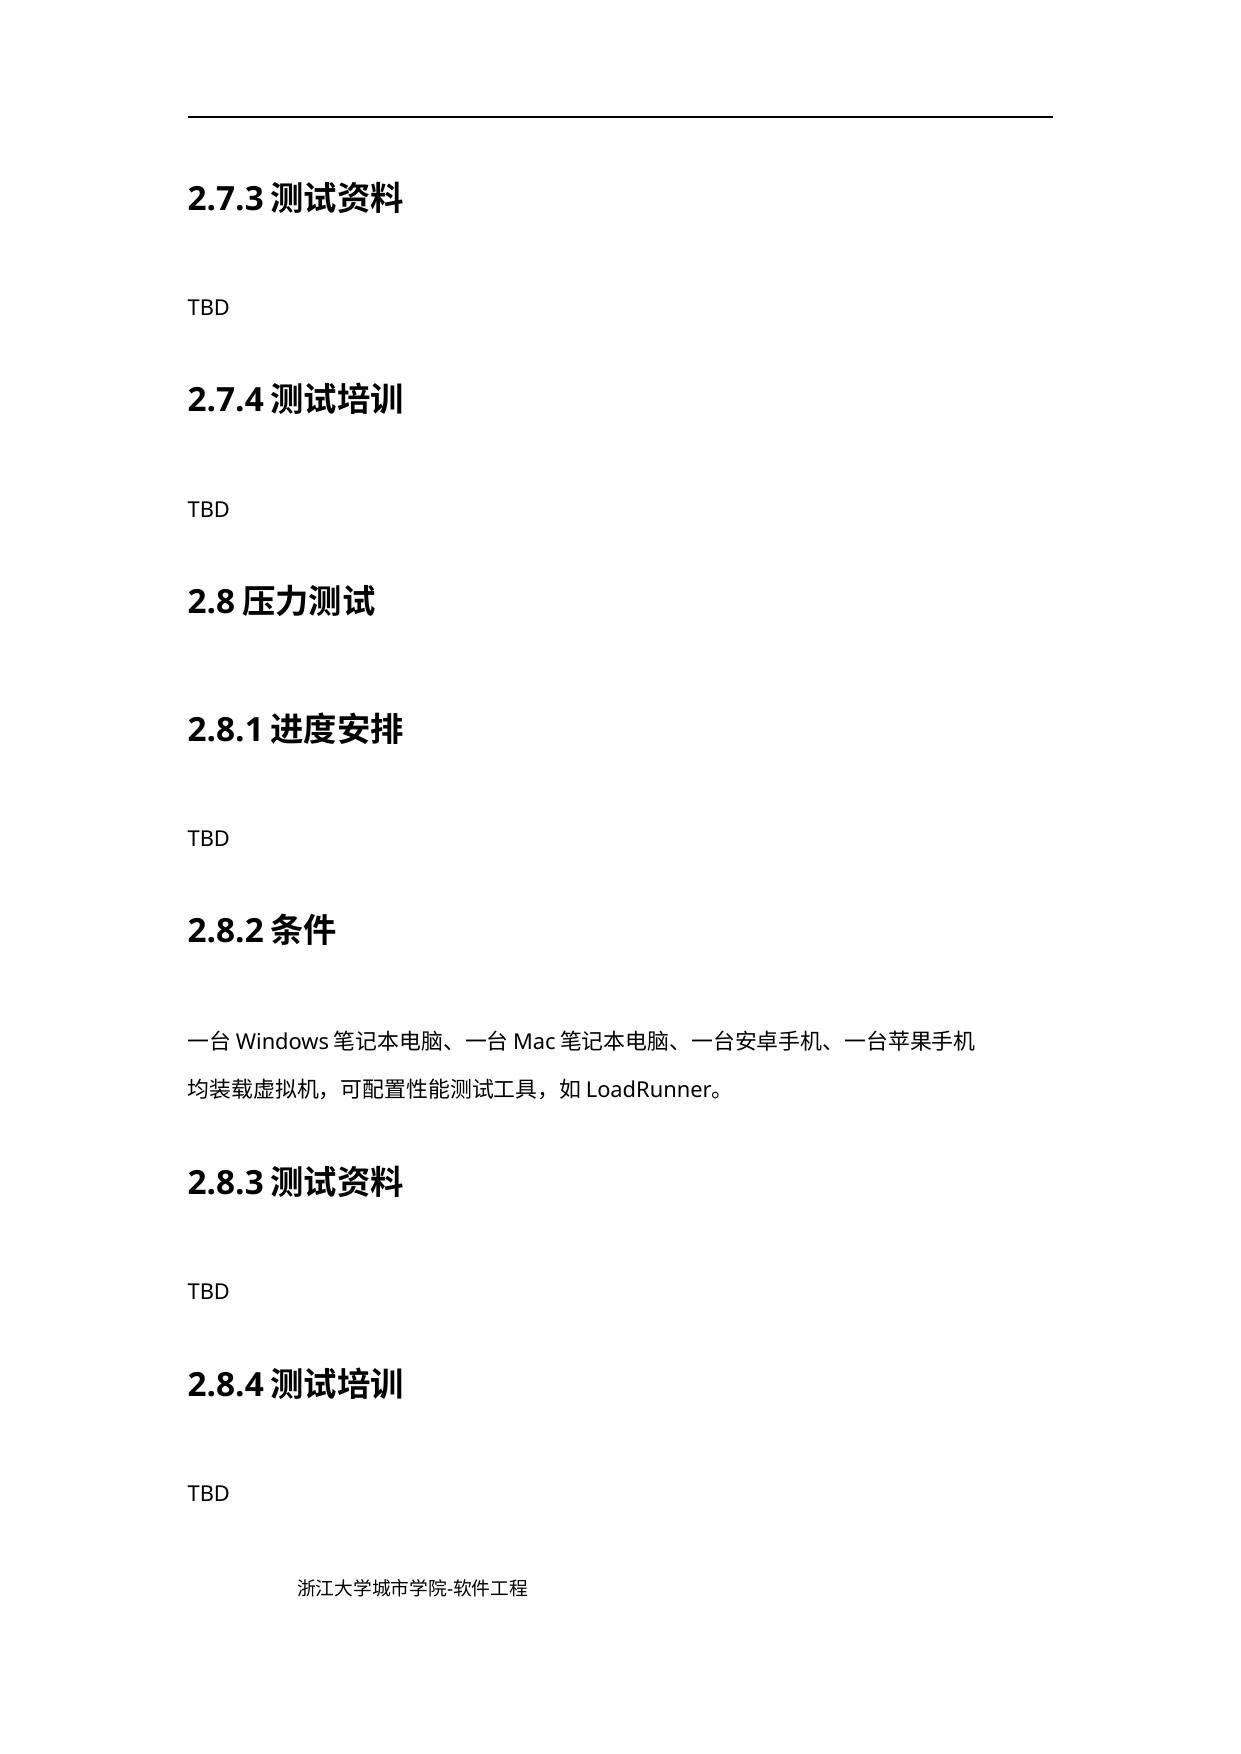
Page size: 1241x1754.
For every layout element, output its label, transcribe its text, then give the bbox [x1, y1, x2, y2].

subtitle 2.8.3测试资料 [187, 1147, 1053, 1212]
text TBD [187, 1476, 1053, 1509]
subtitle 2.8.1进度安排 [187, 694, 1053, 759]
text 一台Windows笔记本电脑、一台Mac笔记本电脑、一台安卓手机、一台苹果手机 [187, 1023, 1053, 1056]
text TBD [187, 822, 1053, 854]
subtitle 2.8.2条件 [187, 896, 1053, 961]
text TBD [187, 1274, 1053, 1307]
text 均装载虚拟机，可配置性能测试工具，如LoadRunner。 [187, 1072, 1053, 1104]
subtitle 2.7.4测试培训 [187, 365, 1053, 430]
text TBD [187, 492, 1053, 525]
text TBD [187, 290, 1053, 323]
subtitle 2.8.4测试培训 [187, 1349, 1053, 1414]
subtitle 2.7.3测试资料 [187, 163, 1053, 228]
subtitle 2.8压力测试 [187, 567, 1053, 632]
